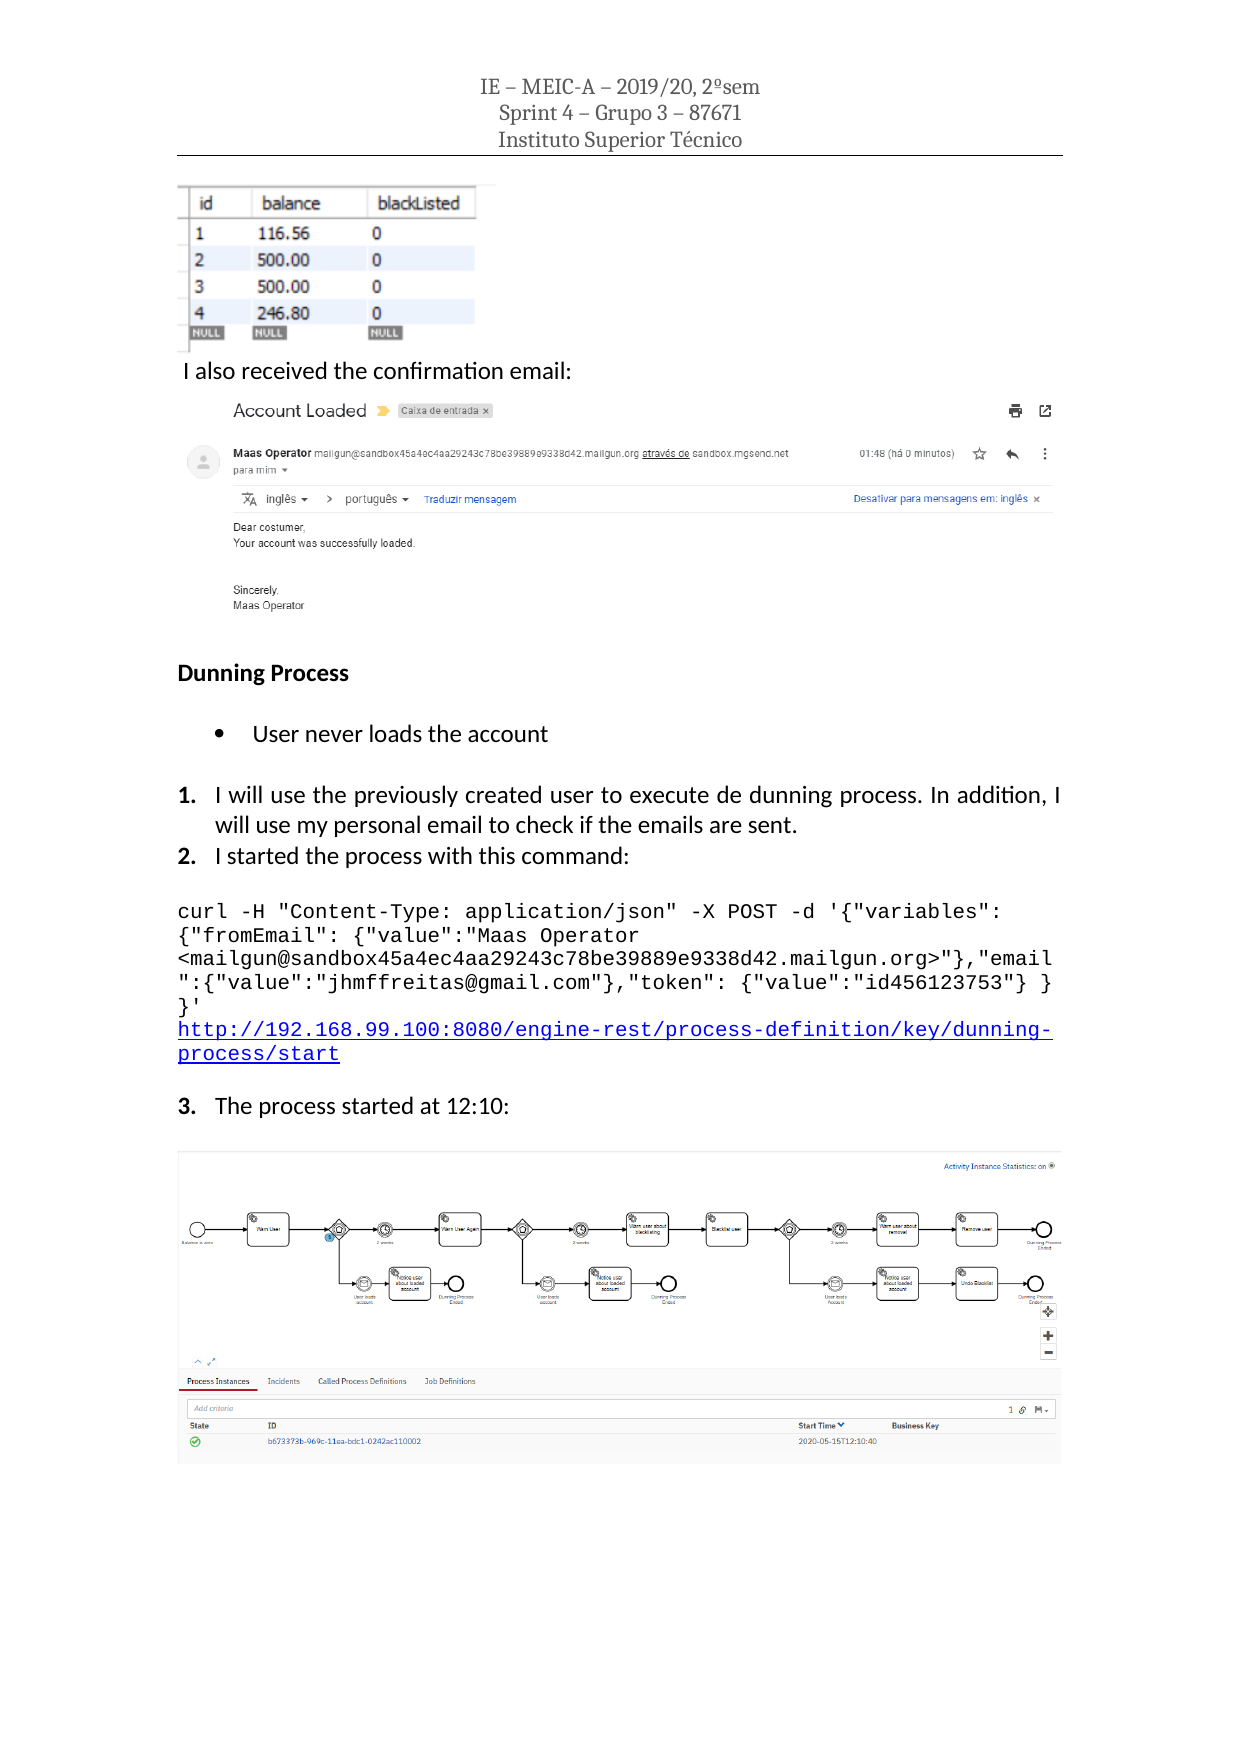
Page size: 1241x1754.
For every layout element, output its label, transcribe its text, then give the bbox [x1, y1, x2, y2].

text Dunning Process [177, 657, 1063, 687]
list I started the process with this command: [177, 840, 1063, 871]
picture [177, 1151, 1062, 1464]
picture [177, 385, 1062, 627]
list I will use the previously created user to execute de dunning process. In addition, I will use my personal email to check if the emails are sent. [177, 779, 1063, 840]
picture [177, 184, 496, 356]
text I also received the confirmation email: [177, 355, 1063, 386]
list The process started at 12:10: [177, 1090, 1063, 1121]
text curl -H "Content-Type: application/json" -X POST -d '{"variables": {"fromEmail": {"value":"Maas Operator <mailgun@sandbox45a4ec4aa29243c78be39889e9338d42.mailgun.org>"},"email":{"value":"jhmffreitas@gmail.com"},"token": {"value":"id456123753"} } }' http://192.168.99.100:8080/engine-rest/process-definition/key/dunning-process/start [177, 901, 1063, 1067]
list User never loads the account [215, 718, 1063, 748]
